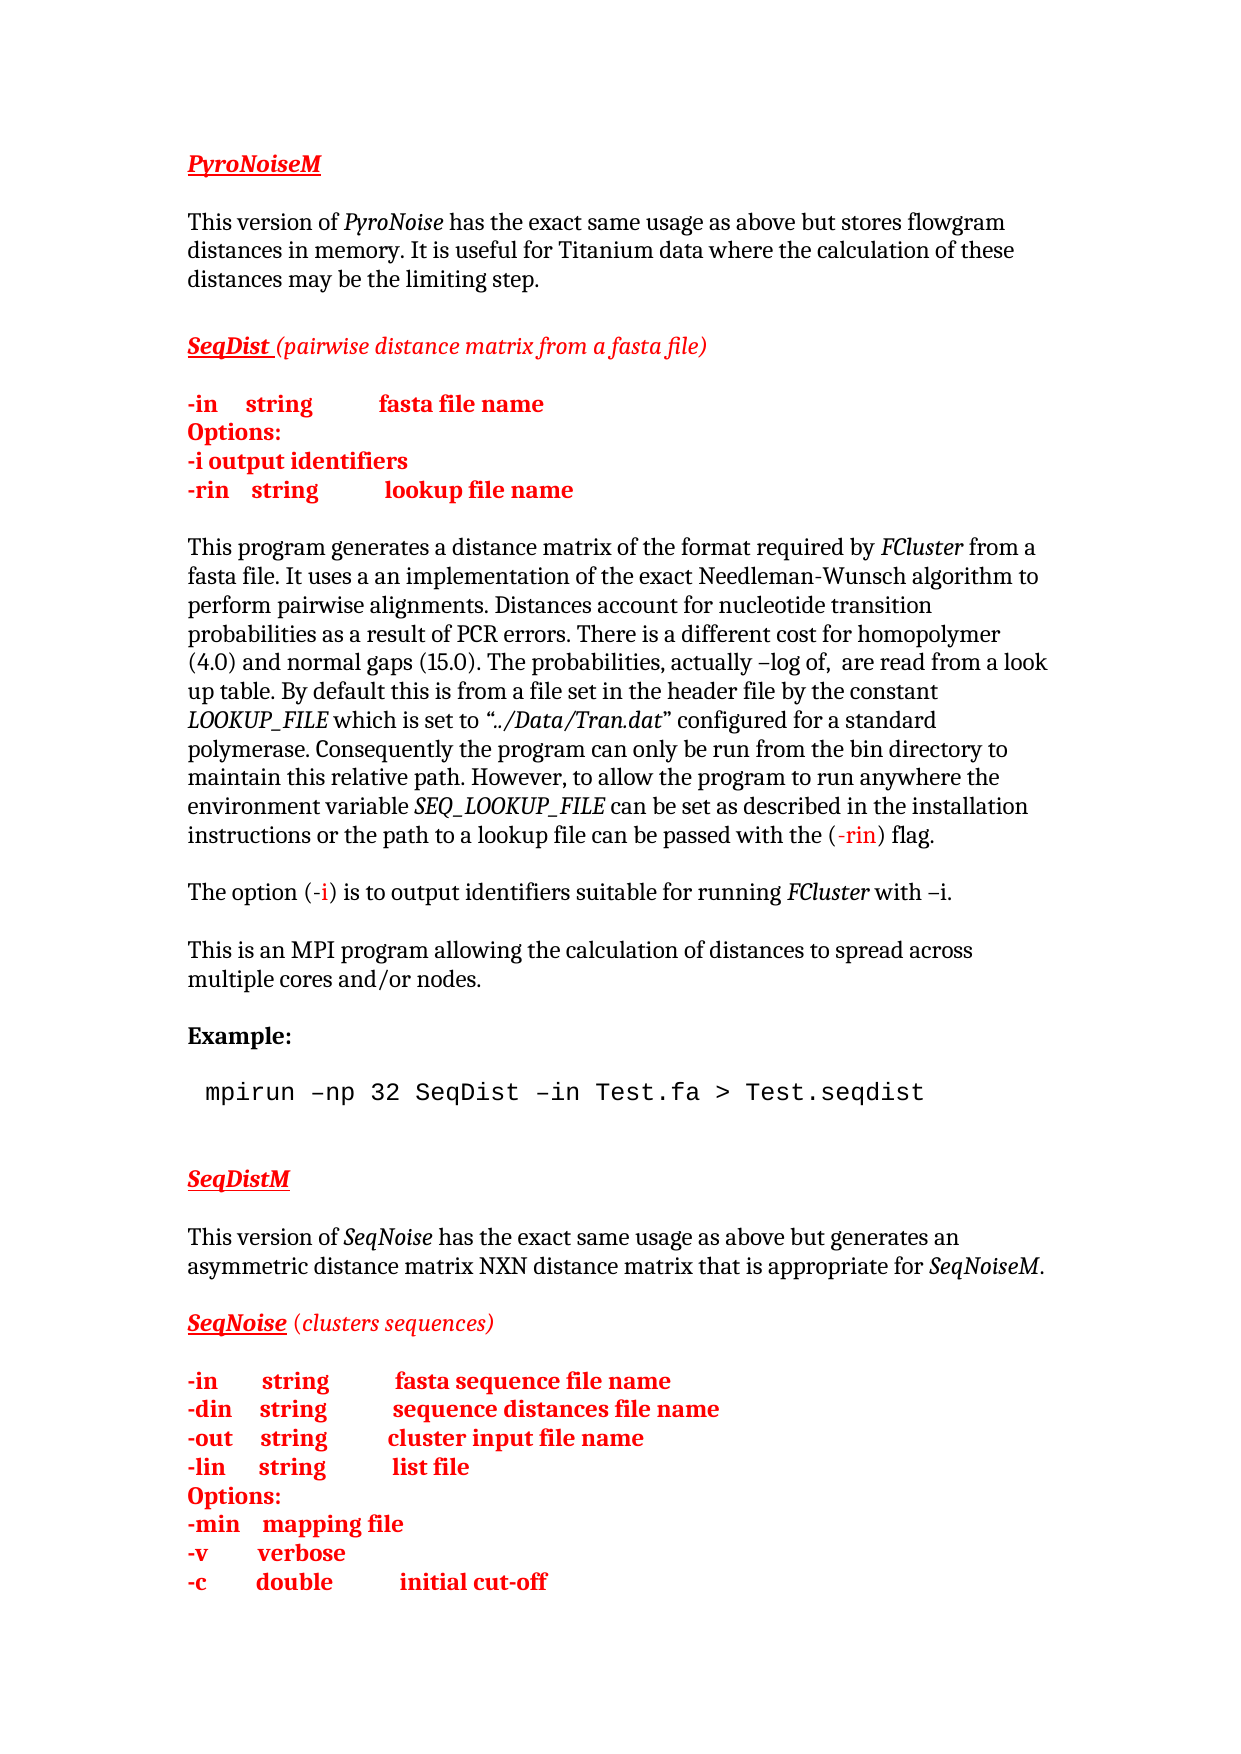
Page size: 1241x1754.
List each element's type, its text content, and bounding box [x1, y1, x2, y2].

text The option (-i) is to output identifiers suitable for running FCluster with –i. [187, 878, 1053, 907]
text SeqDistM [187, 1165, 1053, 1194]
text This program generates a distance matrix of the format required by FCluster from a fasta file. It uses a an implementation of the exact Needleman-Wunsch algorithm to perform pairwise alignments. Distances account for nucleotide transition probabilities as a result of PCR errors. There is a different cost for homopolymer (4.0) and normal gaps (15.0). The probabilities, actually –log of, are read from a look up table. By default this is from a file set in the header file by the constant LOOKUP_FILE which is set to “../Data/Tran.dat” configured for a standard polymerase. Consequently the program can only be run from the bin directory to maintain this relative path. However, to allow the program to run anywhere the environment variable SEQ_LOOKUP_FILE can be set as described in the installation instructions or the path to a lookup file can be passed with the (-rin) flag. [187, 533, 1053, 849]
text -i output identifiers [187, 447, 1053, 476]
text Options: [187, 418, 1053, 447]
text This version of SeqNoise has the exact same usage as above but generates an asymmetric distance matrix NXN distance matrix that is appropriate for SeqNoiseM. [187, 1223, 1053, 1280]
text This version of PyroNoise has the exact same usage as above but stores flowgram distances in memory. It is useful for Titanium data where the calculation of these distances may be the limiting step. [187, 207, 1053, 294]
text mpirun –np 32 SeqDist –in Test.fa > Test.seqdist [205, 1079, 1053, 1108]
text -out string cluster input file name [187, 1424, 1053, 1453]
text SeqDist (pairwise distance matrix from a fasta file) [187, 332, 1053, 361]
text -v verbose [187, 1539, 1053, 1568]
text Example: [187, 1022, 1053, 1051]
text -lin string list file [187, 1453, 1053, 1482]
text -din string sequence distances file name [187, 1395, 1053, 1424]
text This is an MPI program allowing the calculation of distances to spread across multiple cores and/or nodes. [187, 936, 1053, 993]
text -min mapping file [187, 1510, 1053, 1539]
text -in string fasta file name [187, 389, 1053, 418]
text -in string fasta sequence file name [187, 1367, 1053, 1395]
text PyroNoiseM [187, 150, 1053, 179]
text SeqNoise (clusters sequences) [187, 1309, 1053, 1338]
text Options: [187, 1482, 1053, 1510]
text -rin string lookup file name [187, 476, 1053, 504]
text -c double initial cut-off [187, 1568, 1053, 1597]
